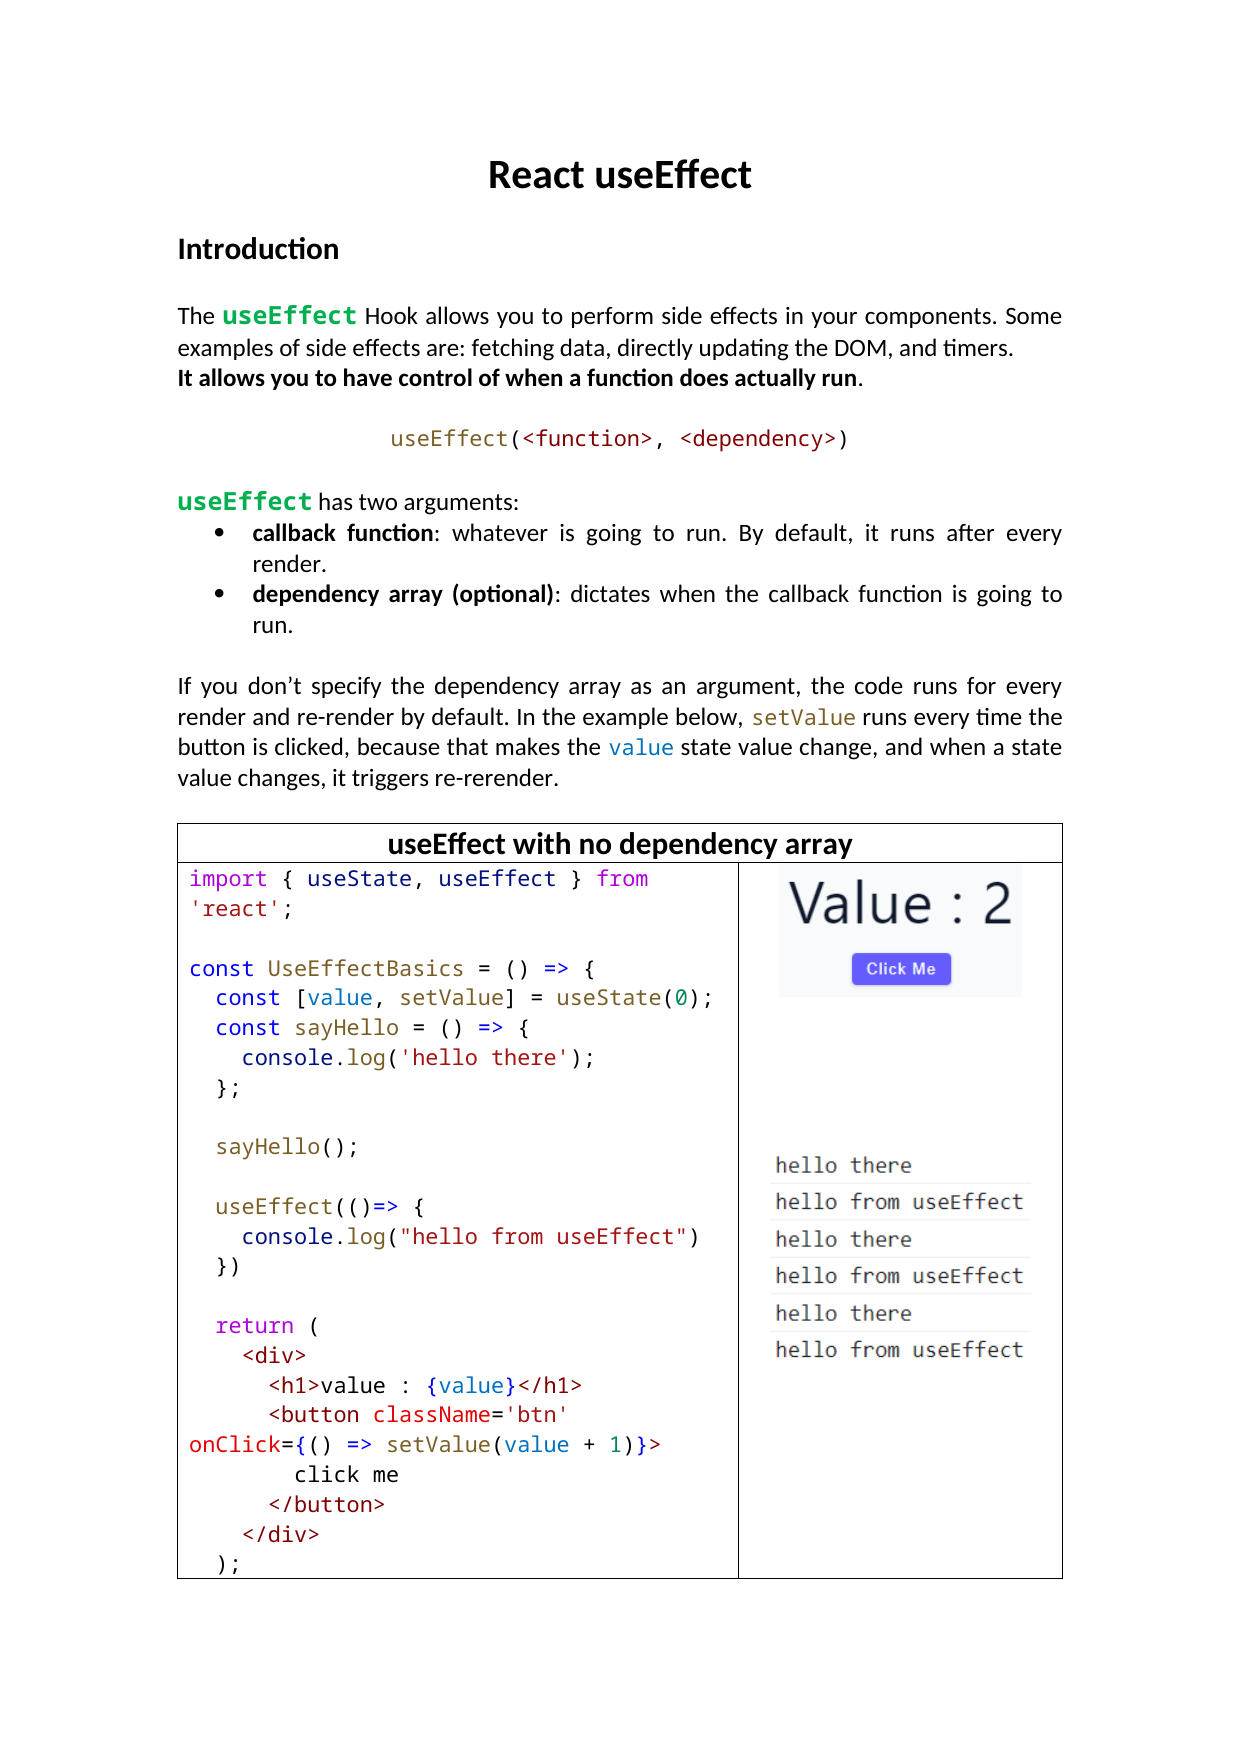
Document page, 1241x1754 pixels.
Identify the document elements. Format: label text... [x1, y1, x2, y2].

list callback function: whatever is going to run. By default, it runs after every render. [215, 518, 1063, 579]
text useEffect(<function>, <dependency>) [177, 423, 1063, 453]
text The useEffect Hook allows you to perform side effects in your components. Some examples of side effects are: fetching data, directly updating the DOM, and timers. [177, 298, 1063, 362]
text useEffect has two arguments: [177, 483, 1063, 518]
text Introduction [177, 229, 1063, 267]
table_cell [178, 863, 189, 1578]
list dependency array (optional): dictates when the callback function is going to run. [215, 579, 1063, 640]
text If you don’t specify the dependency array as an argument, the code runs for every render and re-render by default. In the example below, setValue runs every time the button is clicked, because that makes the value state value change, and when a state value changes, it triggers re-rerender. [177, 670, 1063, 792]
table_header useEffect with no dependency array [178, 824, 1062, 862]
text It allows you to have control of when a function does actually run. [177, 362, 1063, 393]
picture [778, 863, 1023, 997]
text React useEffect [177, 148, 1063, 198]
table_cell [739, 863, 1062, 1578]
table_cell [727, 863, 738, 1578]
picture [769, 1149, 1032, 1366]
